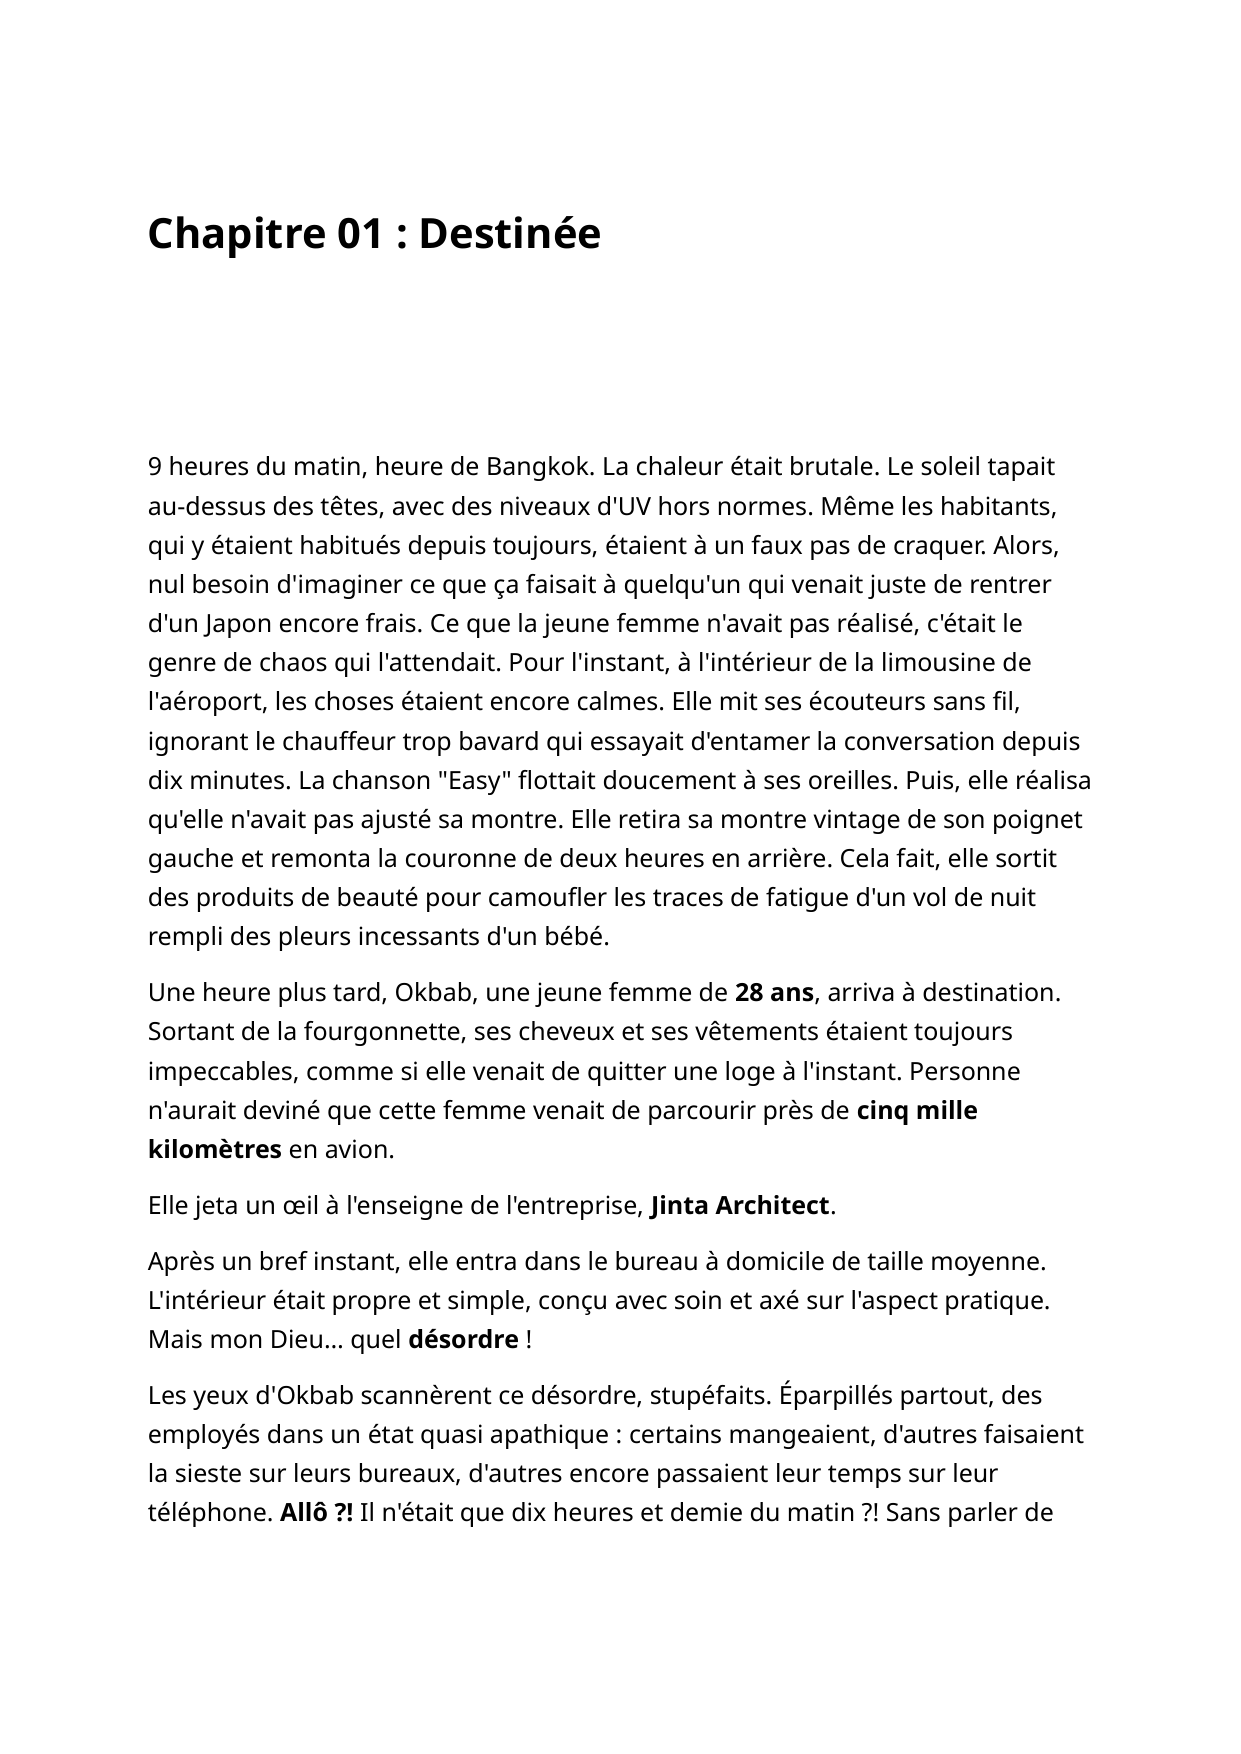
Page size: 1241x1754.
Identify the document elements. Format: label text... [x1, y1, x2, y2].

text Après un bref instant, elle entra dans le bureau à domicile de taille moyenne. L'intérieur était propre et simple, conçu avec soin et axé sur l'aspect pratique. Mais mon Dieu… quel désordre ! [148, 1243, 1093, 1356]
text Une heure plus tard, Okbab, une jeune femme de 28 ans, arriva à destination. Sortant de la fourgonnette, ses cheveux et ses vêtements étaient toujours impeccables, comme si elle venait de quitter une loge à l'instant. Personne n'aurait deviné que cette femme venait de parcourir près de cinq mille kilomètres en avion. [148, 975, 1093, 1166]
text Chapitre 01 : Destinée [148, 203, 1093, 260]
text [148, 1377, 1093, 1529]
text 9 heures du matin, heure de Bangkok. La chaleur était brutale. Le soleil tapait au-dessus des têtes, avec des niveaux d'UV hors normes. Même les habitants, qui y étaient habitués depuis toujours, étaient à un faux pas de craquer. Alors, nul besoin d'imaginer ce que ça faisait à quelqu'un qui venait juste de rentrer d'un Japon encore frais. Ce que la jeune femme n'avait pas réalisé, c'était le genre de chaos qui l'attendait. Pour l'instant, à l'intérieur de la limousine de l'aéroport, les choses étaient encore calmes. Elle mit ses écouteurs sans fil, ignorant le chauffeur trop bavard qui essayait d'entamer la conversation depuis dix minutes. La chanson "Easy" flottait doucement à ses oreilles. Puis, elle réalisa qu'elle n'avait pas ajusté sa montre. Elle retira sa montre vintage de son poignet gauche et remonta la couronne de deux heures en arrière. Cela fait, elle sortit des produits de beauté pour camoufler les traces de fatigue d'un vol de nuit rempli des pleurs incessants d'un bébé. [148, 449, 1093, 953]
text Elle jeta un œil à l'enseigne de l'entreprise, Jinta Architect. [148, 1187, 1093, 1221]
